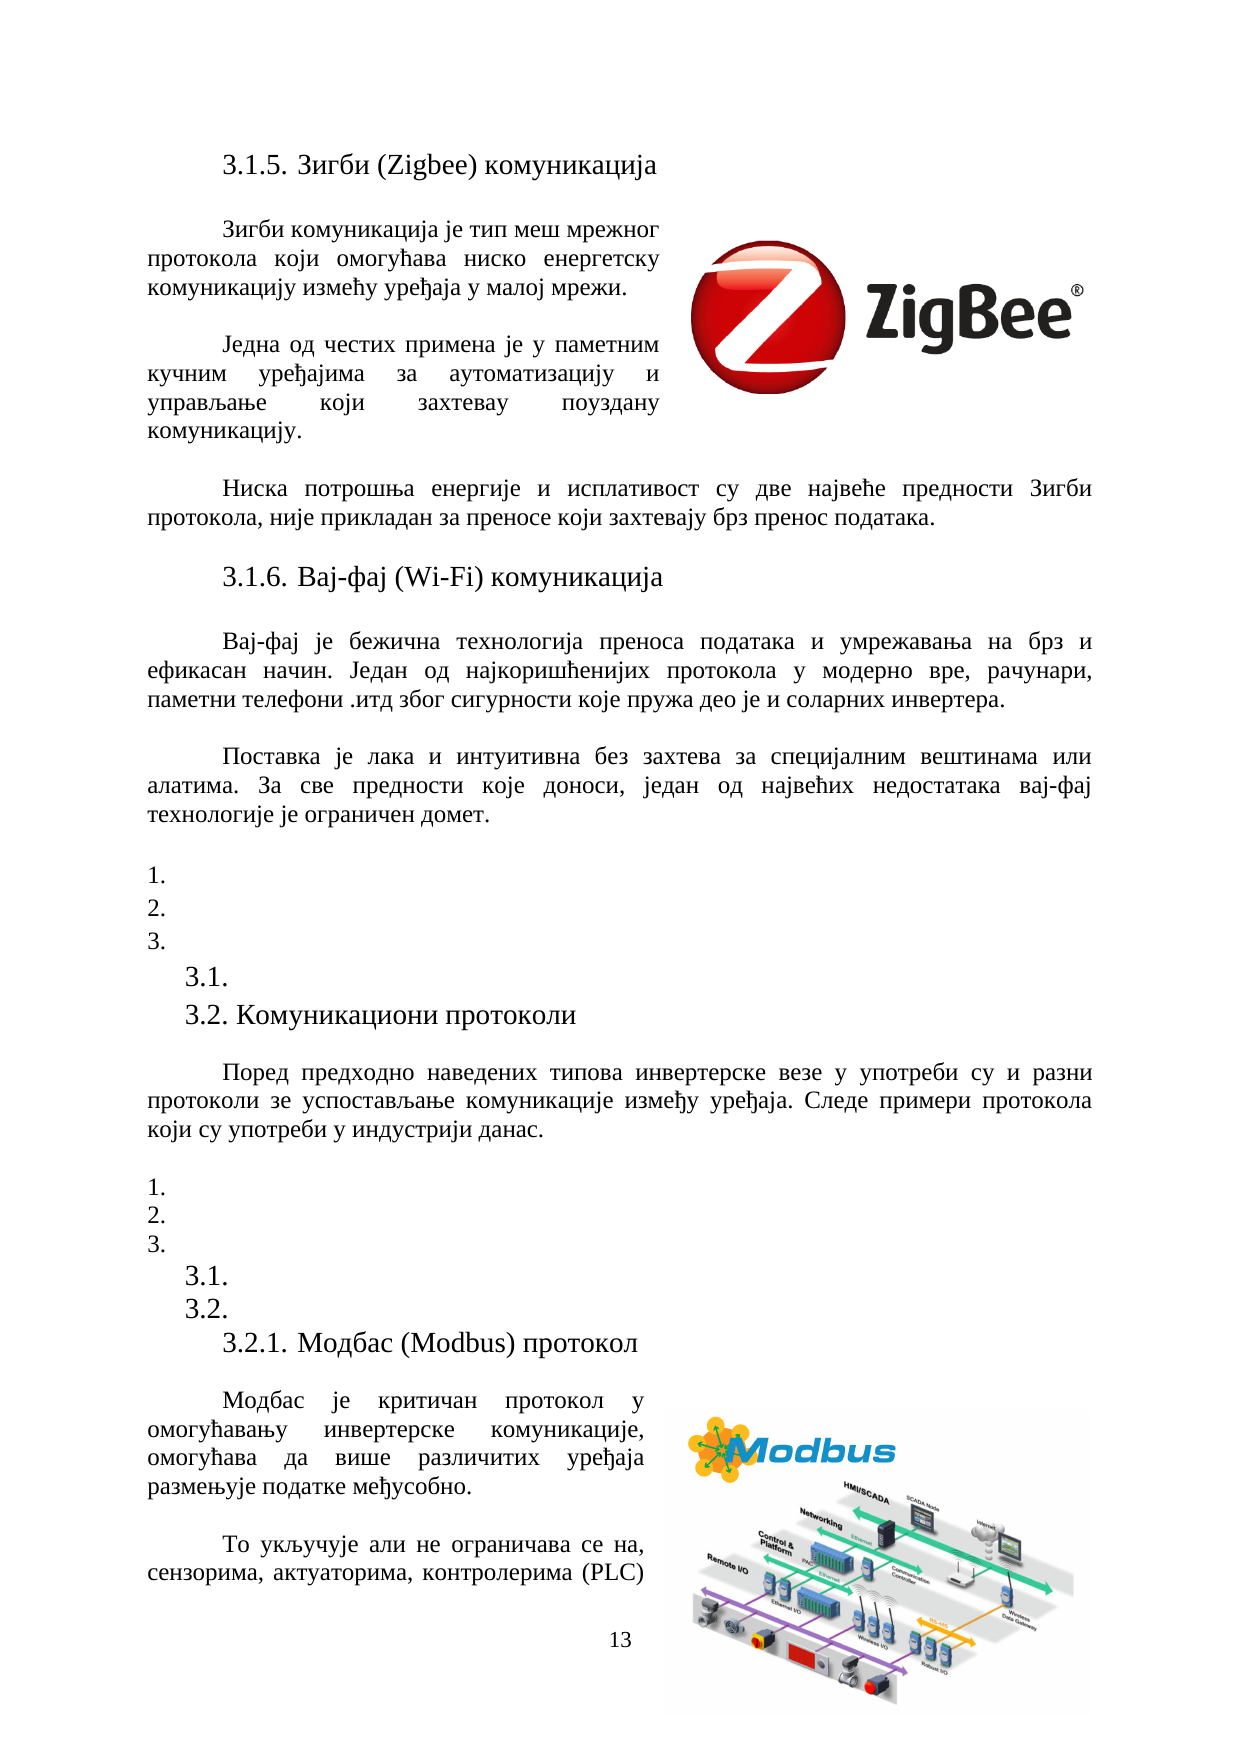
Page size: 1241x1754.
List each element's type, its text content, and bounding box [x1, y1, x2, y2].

picture [663, 1410, 1094, 1716]
text Зигби комуникација је тип меш мрежног протокола који омогућава ниско енергетску комуникацију измећу уређаја у малој мрежи. [147, 214, 1093, 300]
text Поред предходно наведених типова инвертерске везе у употреби су и разни протоколи зе успостављање комуникације између уређаја. Следе примери протокола који су употреби у индустрији данас. [147, 1057, 1093, 1143]
subtitle Модбас (Modbus) протокол [222, 1325, 1093, 1358]
text Вај-фај је бежична технологија преноса података и умрежавања на брз и ефикасан начин. Један од најкоришћенијих протокола у модерно вре, рачунари, паметни телефони .итд због сигурности које пружа део је и соларних инвертера. [147, 626, 1093, 712]
subtitle Комуникациони протоколи [184, 997, 1093, 1030]
picture [678, 240, 1094, 394]
text Поставка је лака и интуитивна без захтева за специјалним вештинама или алатима. За све предности које доноси, један од највећих недостатака вај-фај технологије је ограничен домет. [147, 741, 1093, 827]
text Ниска потрошња енергије и исплативост су две највеће предности Зигби протокола, није прикладан за преносе који захтевају брз пренос података. [147, 473, 1093, 530]
subtitle Вај-фај (Wi-Fi) комуникација [222, 559, 1093, 593]
subtitle Зигби (Zigbee) комуникација [222, 147, 1093, 181]
text Једна од честих примена је у паметним кучним уређајима за аутоматизацију и управљање који захтевау поуздану комуникацију. [147, 329, 1093, 444]
text Модбас је критичан протокол у омогућавању инвертерске комуникације, омогућава да више различитих уређаја размењује податке међусобно. [147, 1385, 1093, 1500]
text То укључује али не ограничава се на, сензорима, актуаторима, контролерима (PLC) и другим уређајима који имају улогу у индустријксој аутоматизацији. [147, 1529, 663, 1586]
